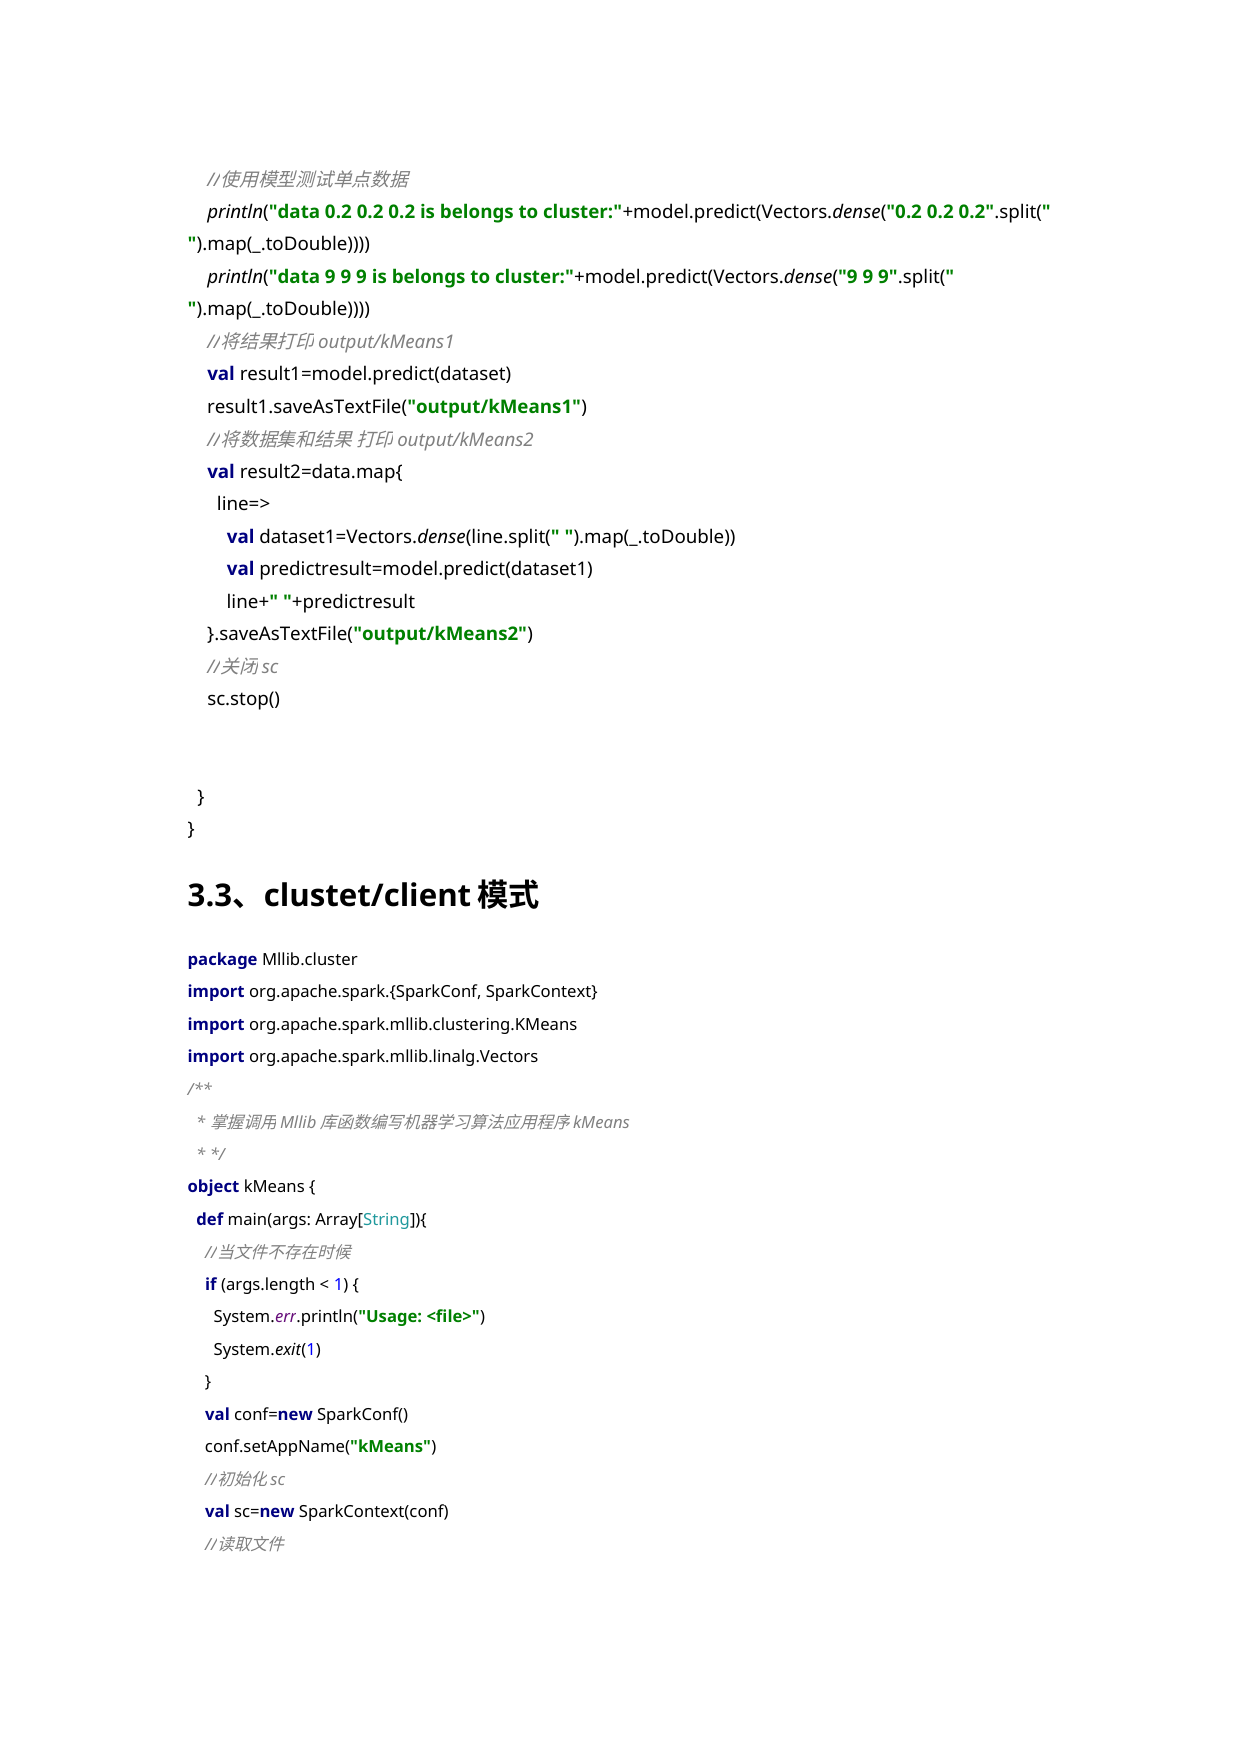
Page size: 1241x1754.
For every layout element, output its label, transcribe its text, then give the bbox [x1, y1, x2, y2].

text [187, 942, 1053, 1560]
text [187, 162, 1053, 844]
subtitle 3.3、clustet/client模式 [187, 861, 1053, 926]
